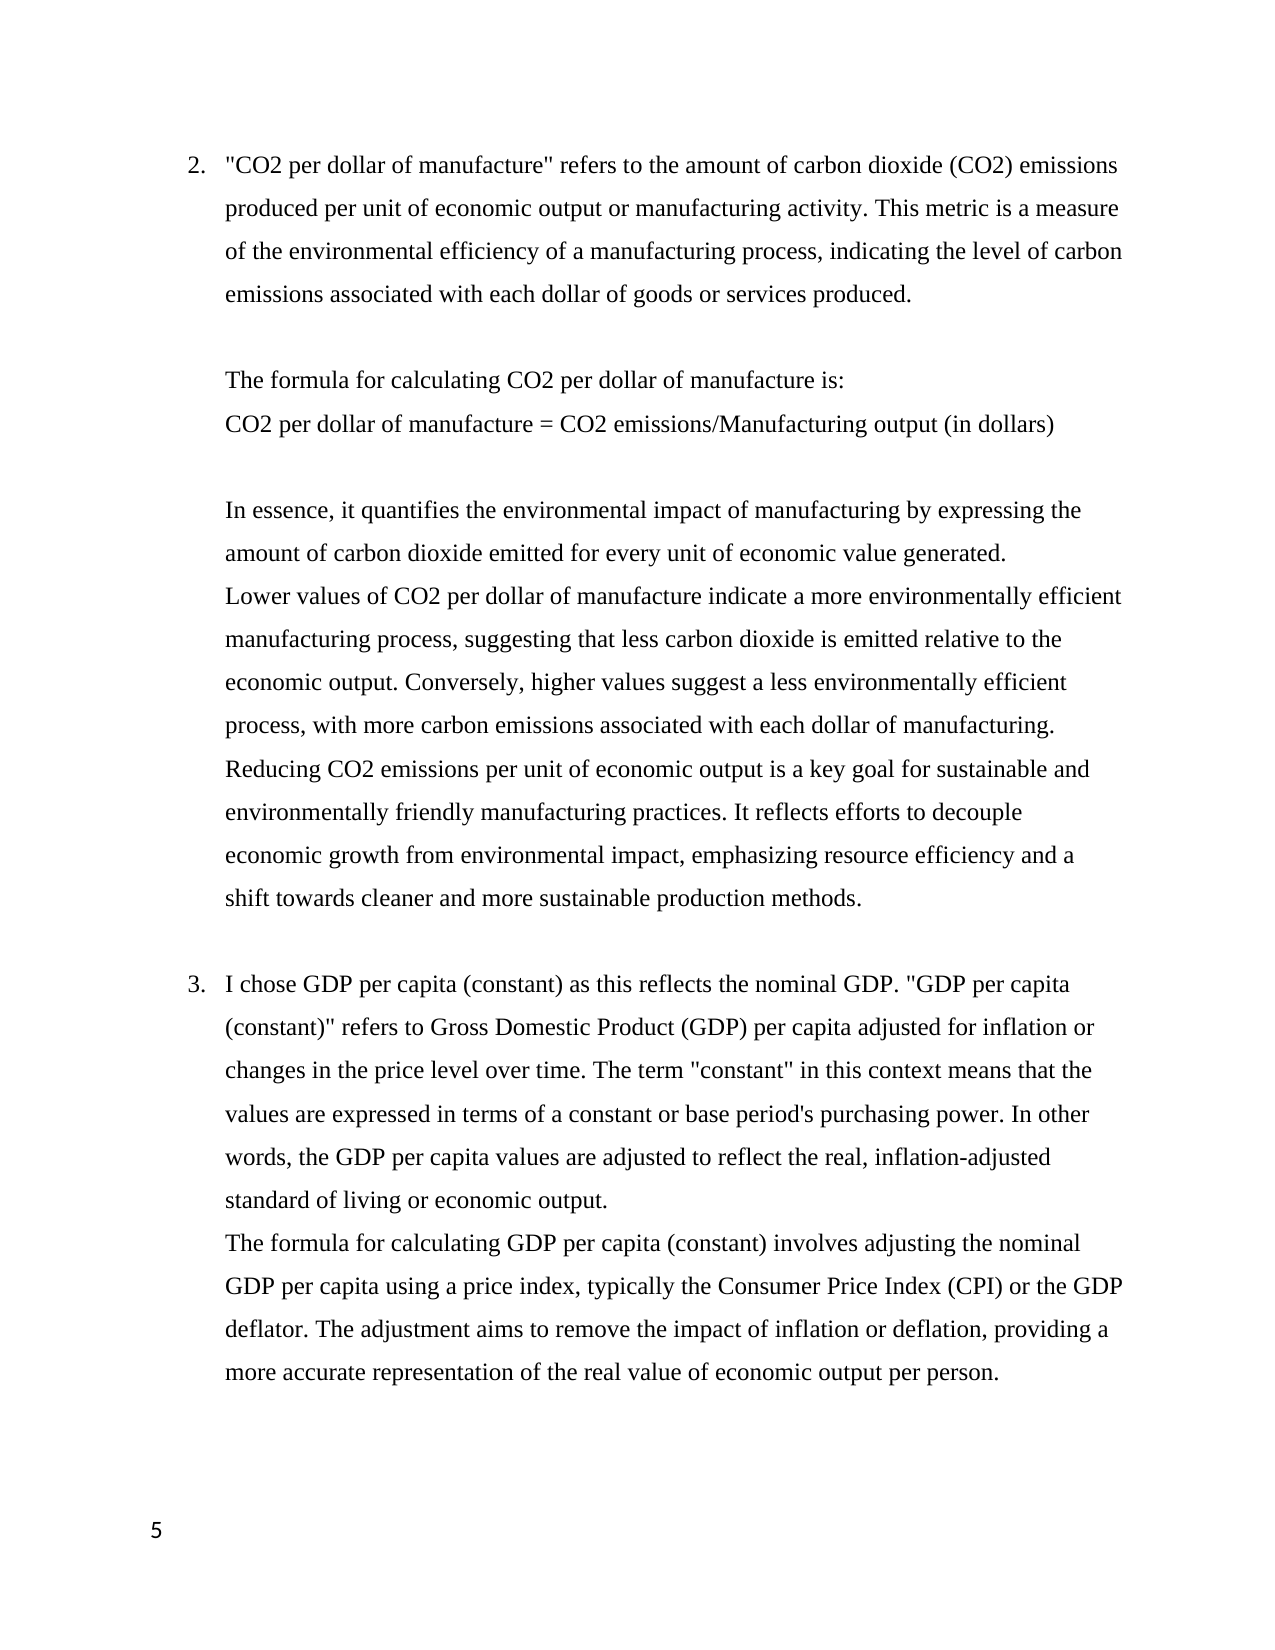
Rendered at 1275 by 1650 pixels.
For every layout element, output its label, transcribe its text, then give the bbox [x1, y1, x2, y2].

list The formula for calculating CO2 per dollar of manufacture is: CO2 per dollar of manufacture = CO2 emissions/Manufacturing output (in dollars) [225, 366, 1125, 437]
list In essence, it quantifies the environmental impact of manufacturing by expressing the amount of carbon dioxide emitted for every unit of economic value generated. [225, 495, 1125, 567]
list The formula for calculating GDP per capita (constant) involves adjusting the nominal GDP per capita using a price index, typically the Consumer Price Index (CPI) or the GDP deflator. The adjustment aims to remove the impact of inflation or deflation, providing a more accurate representation of the real value of economic output per person. [225, 1228, 1125, 1386]
list Reducing CO2 emissions per unit of economic output is a key goal for sustainable and environmentally friendly manufacturing practices. It reflects efforts to decouple economic growth from environmental impact, emphasizing resource efficiency and a shift towards cleaner and more sustainable production methods. [225, 754, 1125, 912]
list I chose GDP per capita (constant) as this reflects the nominal GDP. "GDP per capita (constant)" refers to Gross Domestic Product (GDP) per capita adjusted for inflation or changes in the price level over time. The term "constant" in this context means that the values are expressed in terms of a constant or base period's purchasing power. In other words, the GDP per capita values are adjusted to reflect the real, inflation-adjusted standard of living or economic output. [187, 969, 1125, 1214]
list "CO2 per dollar of manufacture" refers to the amount of carbon dioxide (CO2) emissions produced per unit of economic output or manufacturing activity. This metric is a measure of the environmental efficiency of a manufacturing process, indicating the level of carbon emissions associated with each dollar of goods or services produced. [187, 150, 1125, 308]
list Lower values of CO2 per dollar of manufacture indicate a more environmentally efficient manufacturing process, suggesting that less carbon dioxide is emitted relative to the economic output. Conversely, higher values suggest a less environmentally efficient process, with more carbon emissions associated with each dollar of manufacturing. [225, 581, 1125, 739]
